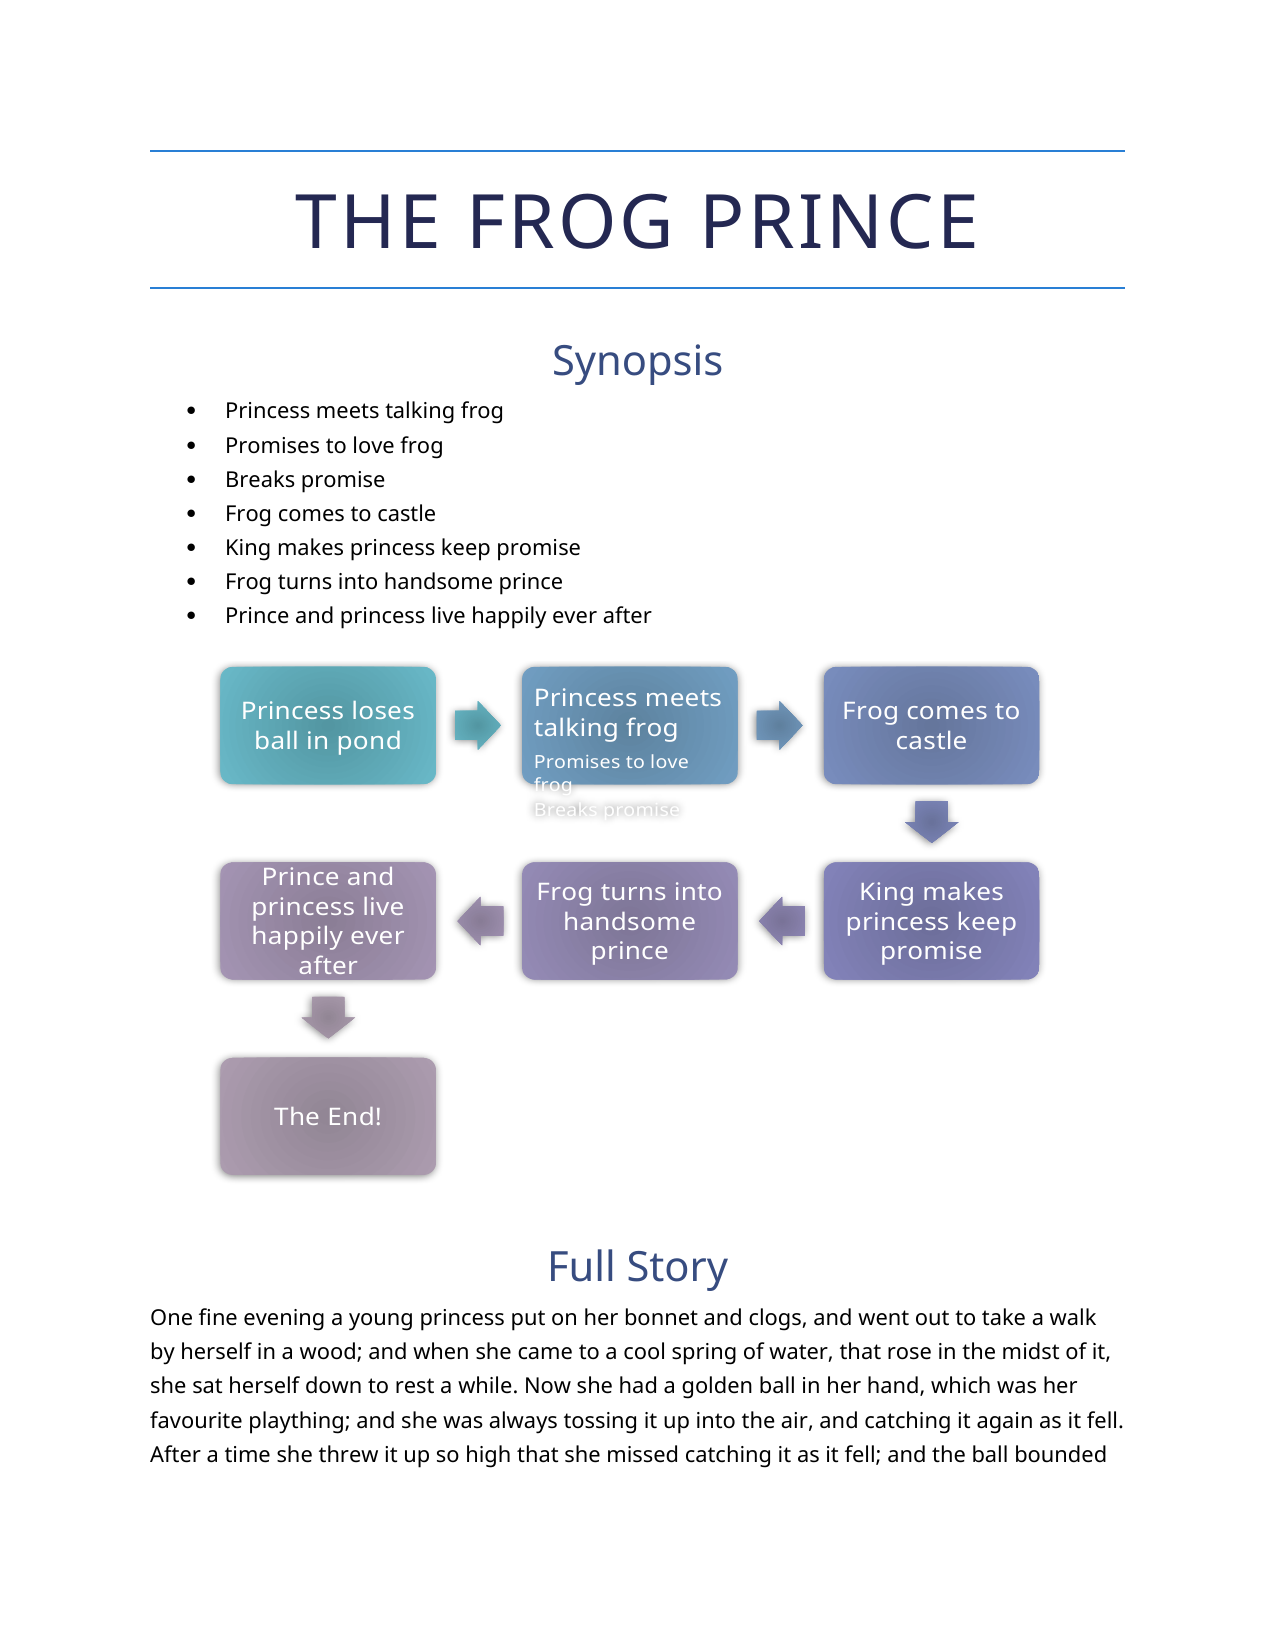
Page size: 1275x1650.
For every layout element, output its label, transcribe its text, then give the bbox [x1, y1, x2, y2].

list Princess meets talking frog [187, 395, 1125, 425]
subtitle Full Story [150, 1237, 1125, 1294]
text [150, 1302, 1125, 1468]
list King makes princess keep promise [187, 532, 1125, 562]
list Prince and princess live happily ever after [187, 600, 1125, 630]
list Frog comes to castle [187, 498, 1125, 528]
list Frog turns into handsome prince [187, 566, 1125, 596]
subtitle Synopsis [150, 330, 1125, 387]
list Breaks promise [187, 464, 1125, 493]
title The Frog Prince [150, 152, 1125, 287]
list Promises to love frog [187, 429, 1125, 459]
